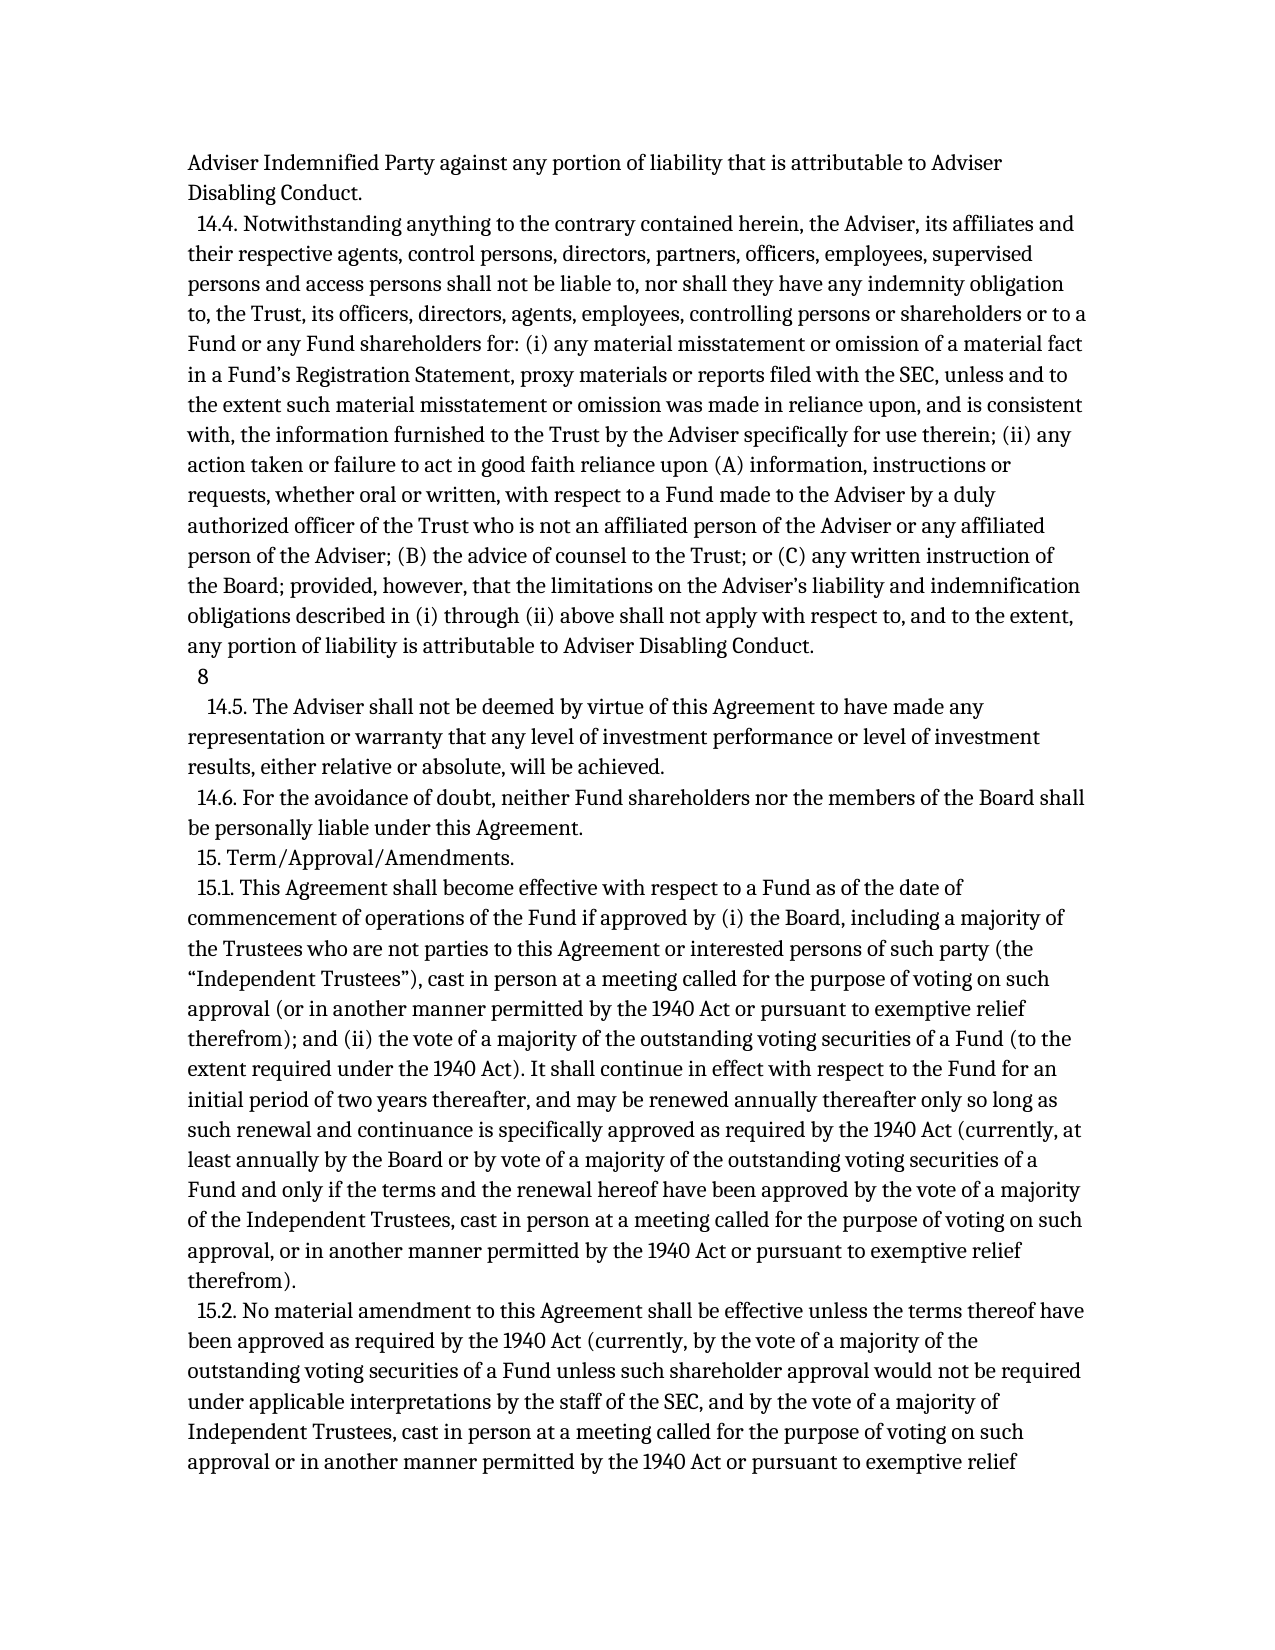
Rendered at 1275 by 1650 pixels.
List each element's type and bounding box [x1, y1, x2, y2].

text [187, 150, 1087, 1475]
